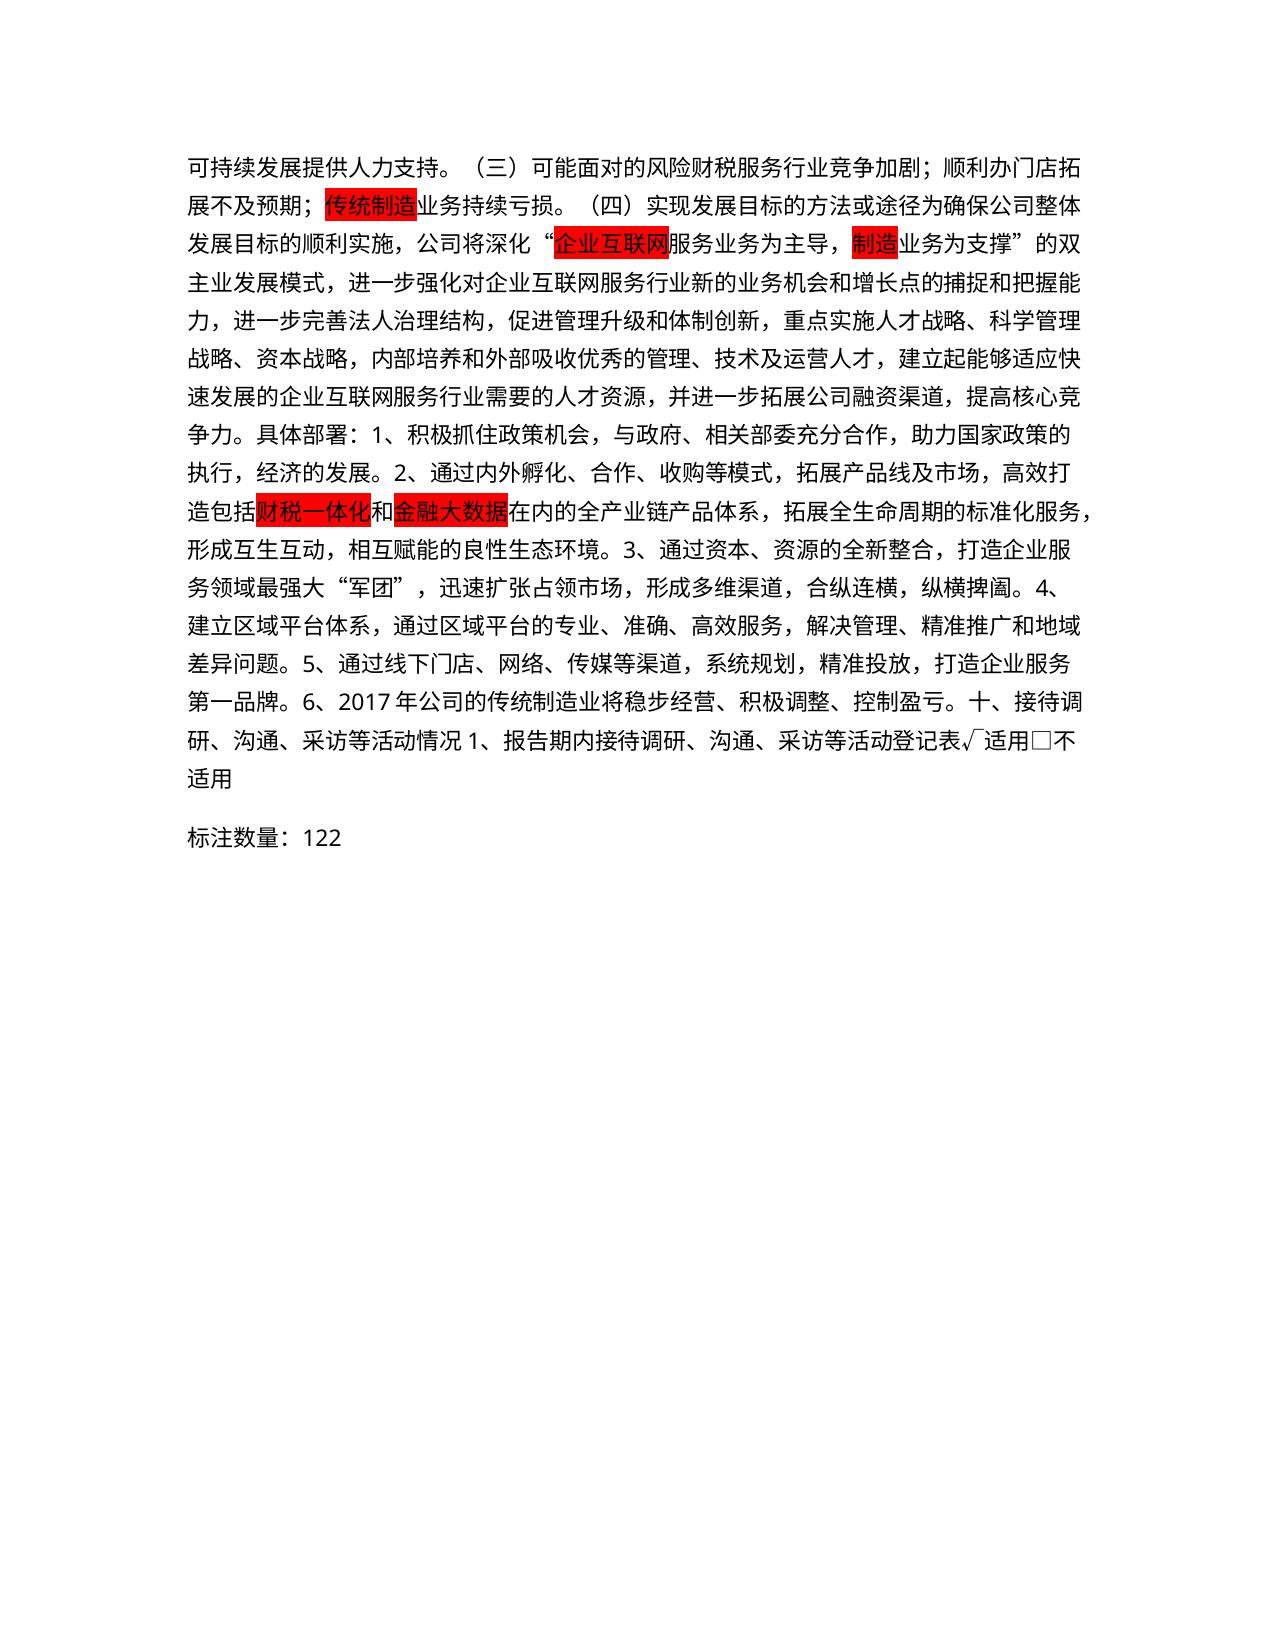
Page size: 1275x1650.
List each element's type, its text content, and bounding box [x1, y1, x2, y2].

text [187, 150, 1087, 794]
text 标注数量：122 [187, 820, 1087, 853]
